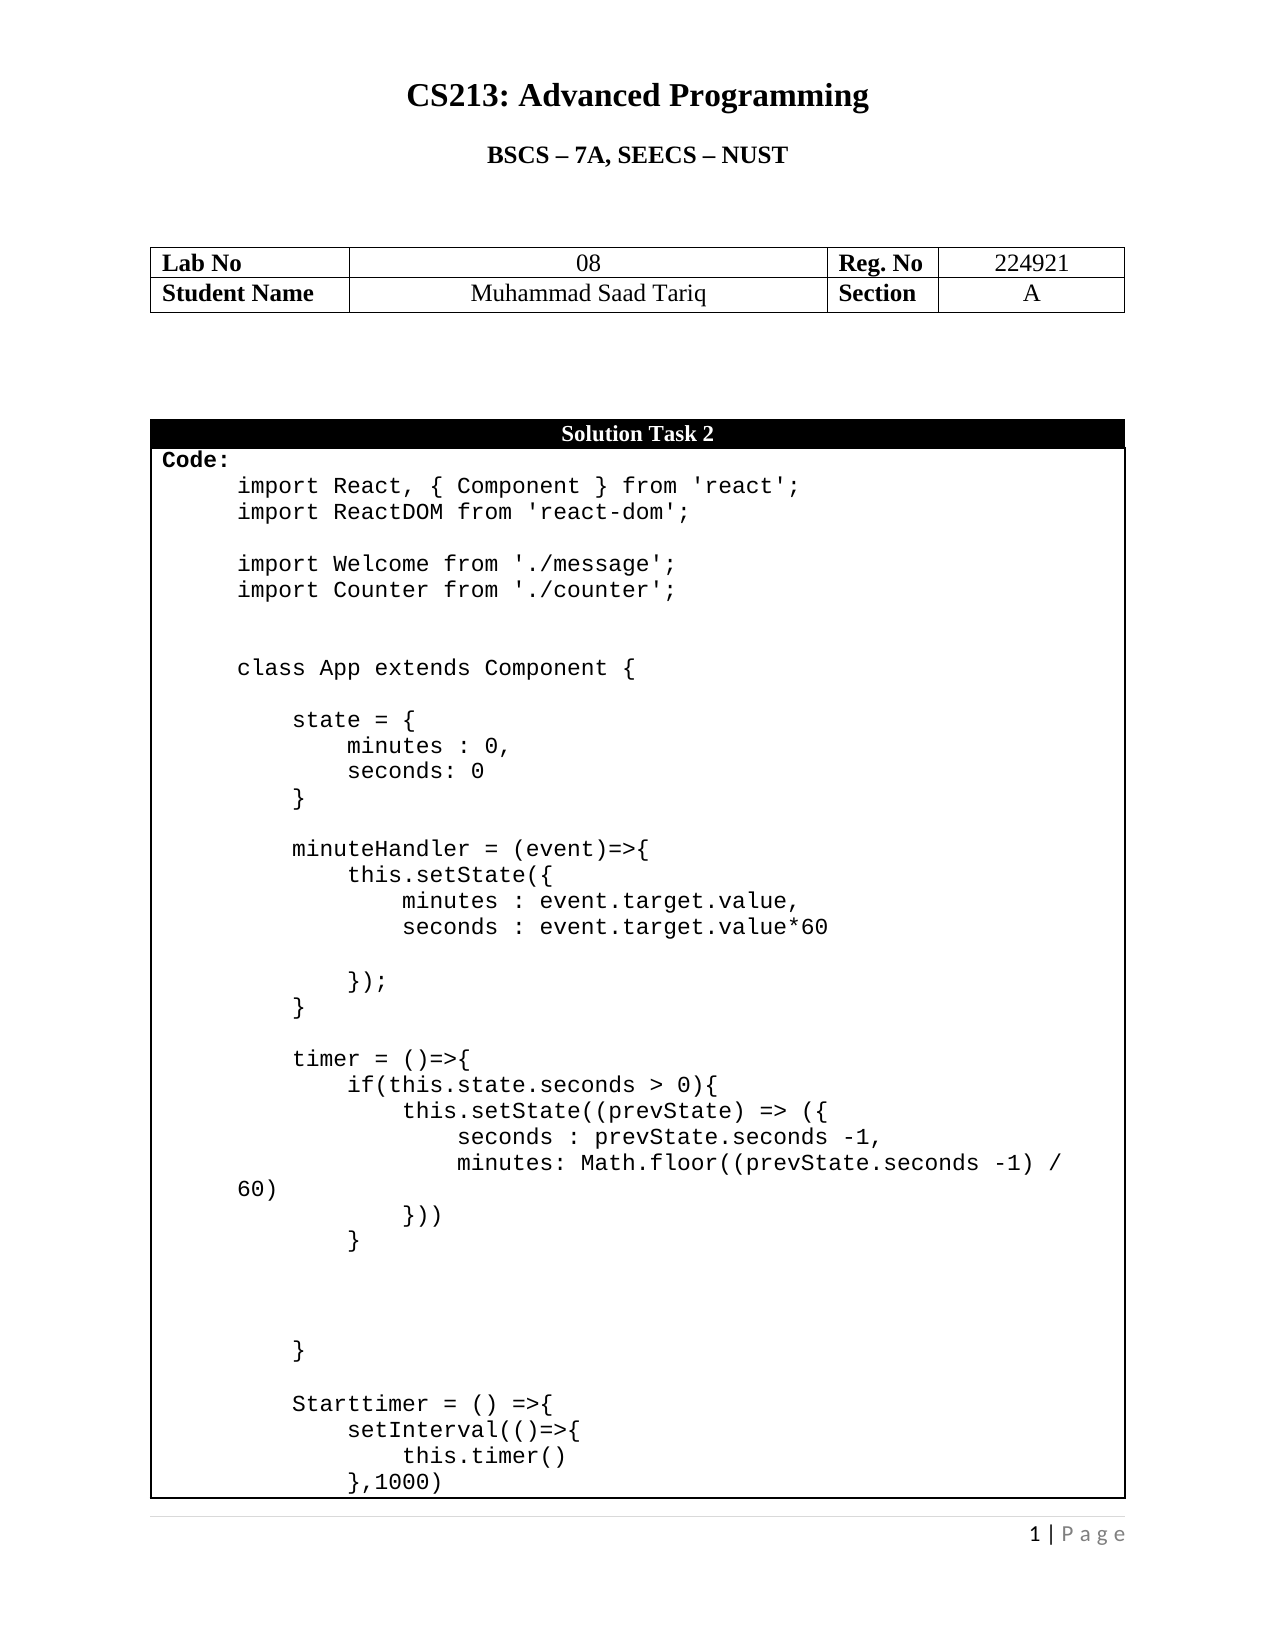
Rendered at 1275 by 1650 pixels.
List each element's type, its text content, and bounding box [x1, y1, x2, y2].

table_cell A [939, 278, 1124, 312]
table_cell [152, 449, 1124, 1497]
table_header Lab No [151, 248, 349, 277]
table_header 08 [350, 248, 827, 277]
table_cell Section [828, 278, 938, 312]
table_header Solution Task 2 [151, 420, 1124, 447]
table_cell Muhammad Saad Tariq [350, 278, 827, 312]
table_header Reg. No [828, 248, 938, 277]
table_cell Student Name [151, 278, 349, 312]
table_header 224921 [939, 248, 1124, 277]
